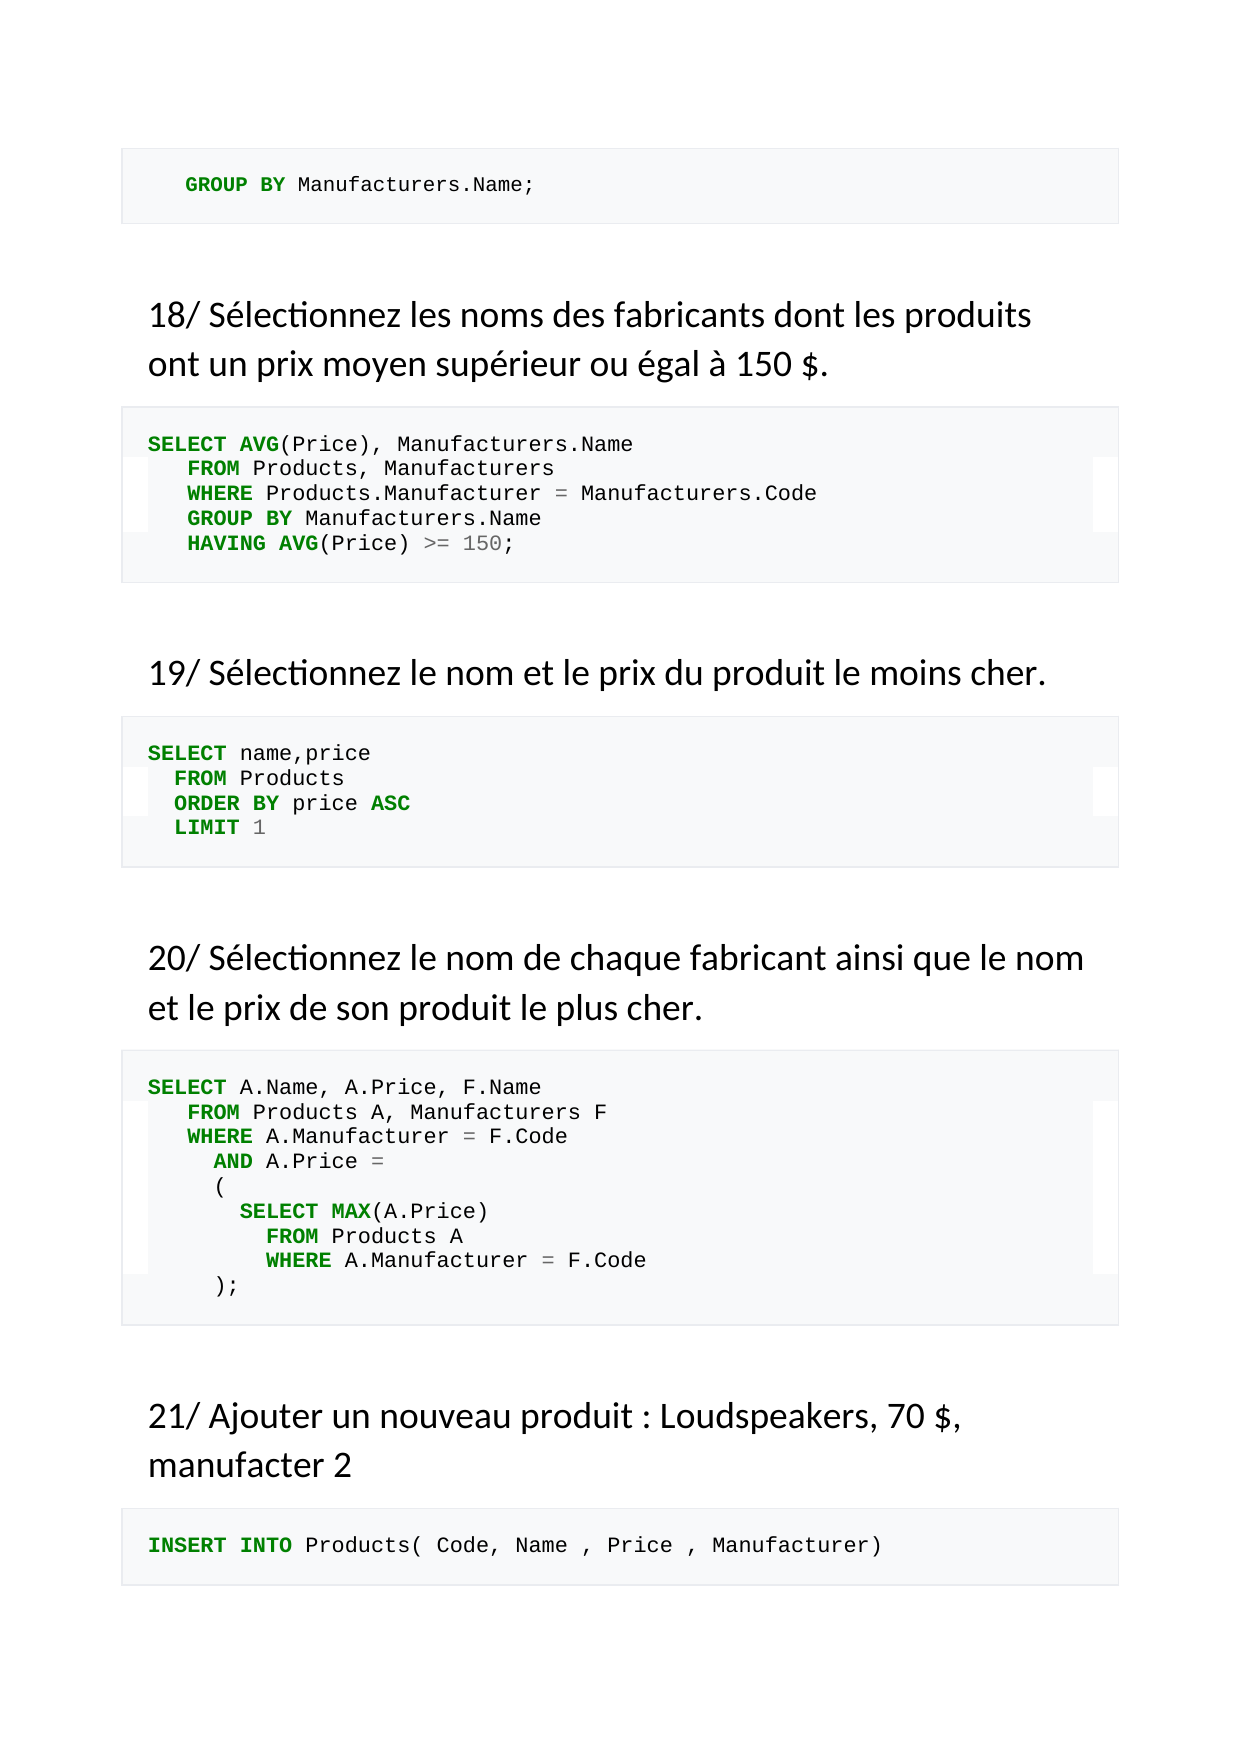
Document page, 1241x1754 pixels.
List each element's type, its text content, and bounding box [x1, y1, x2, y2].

text 21/ Ajouter un nouveau produit : Loudspeakers, 70 $, manufacter 2 [148, 1392, 1093, 1487]
text WHERE A.Manufacturer = F.Code [148, 1126, 1093, 1151]
text FROM Products A, Manufacturers F [148, 1101, 1093, 1126]
text HAVING AVG(Price) >= 150; [123, 505, 1118, 582]
text SELECT A.Name, A.Price, F.Name [123, 1051, 1118, 1101]
text SELECT name,price [123, 717, 1118, 767]
text 19/ Sélectionnez le nom et le prix du produit le moins cher. [148, 649, 1093, 695]
text WHERE Products.Manufacturer = Manufacturers.Code [148, 482, 1093, 505]
text LIMIT 1 [123, 790, 1118, 866]
text ); [123, 1248, 1118, 1324]
text GROUP BY Manufacturers.Name; [123, 149, 1118, 223]
text 18/ Sélectionnez les noms des fabricants dont les produits ont un prix moyen supérieur ou égal à 150 $. [148, 291, 1093, 386]
text INSERT INTO Products( Code, Name , Price , Manufacturer) [123, 1509, 1118, 1584]
text FROM Products A [148, 1225, 1093, 1248]
text FROM Products [148, 767, 1093, 790]
text 20/ Sélectionnez le nom de chaque fabricant ainsi que le nom et le prix de son produit le plus cher. [148, 934, 1093, 1029]
text FROM Products, Manufacturers [148, 457, 1093, 482]
text ( [148, 1175, 1093, 1200]
text SELECT AVG(Price), Manufacturers.Name [123, 408, 1118, 457]
text SELECT MAX(A.Price) [148, 1200, 1093, 1225]
text AND A.Price = [148, 1151, 1093, 1175]
